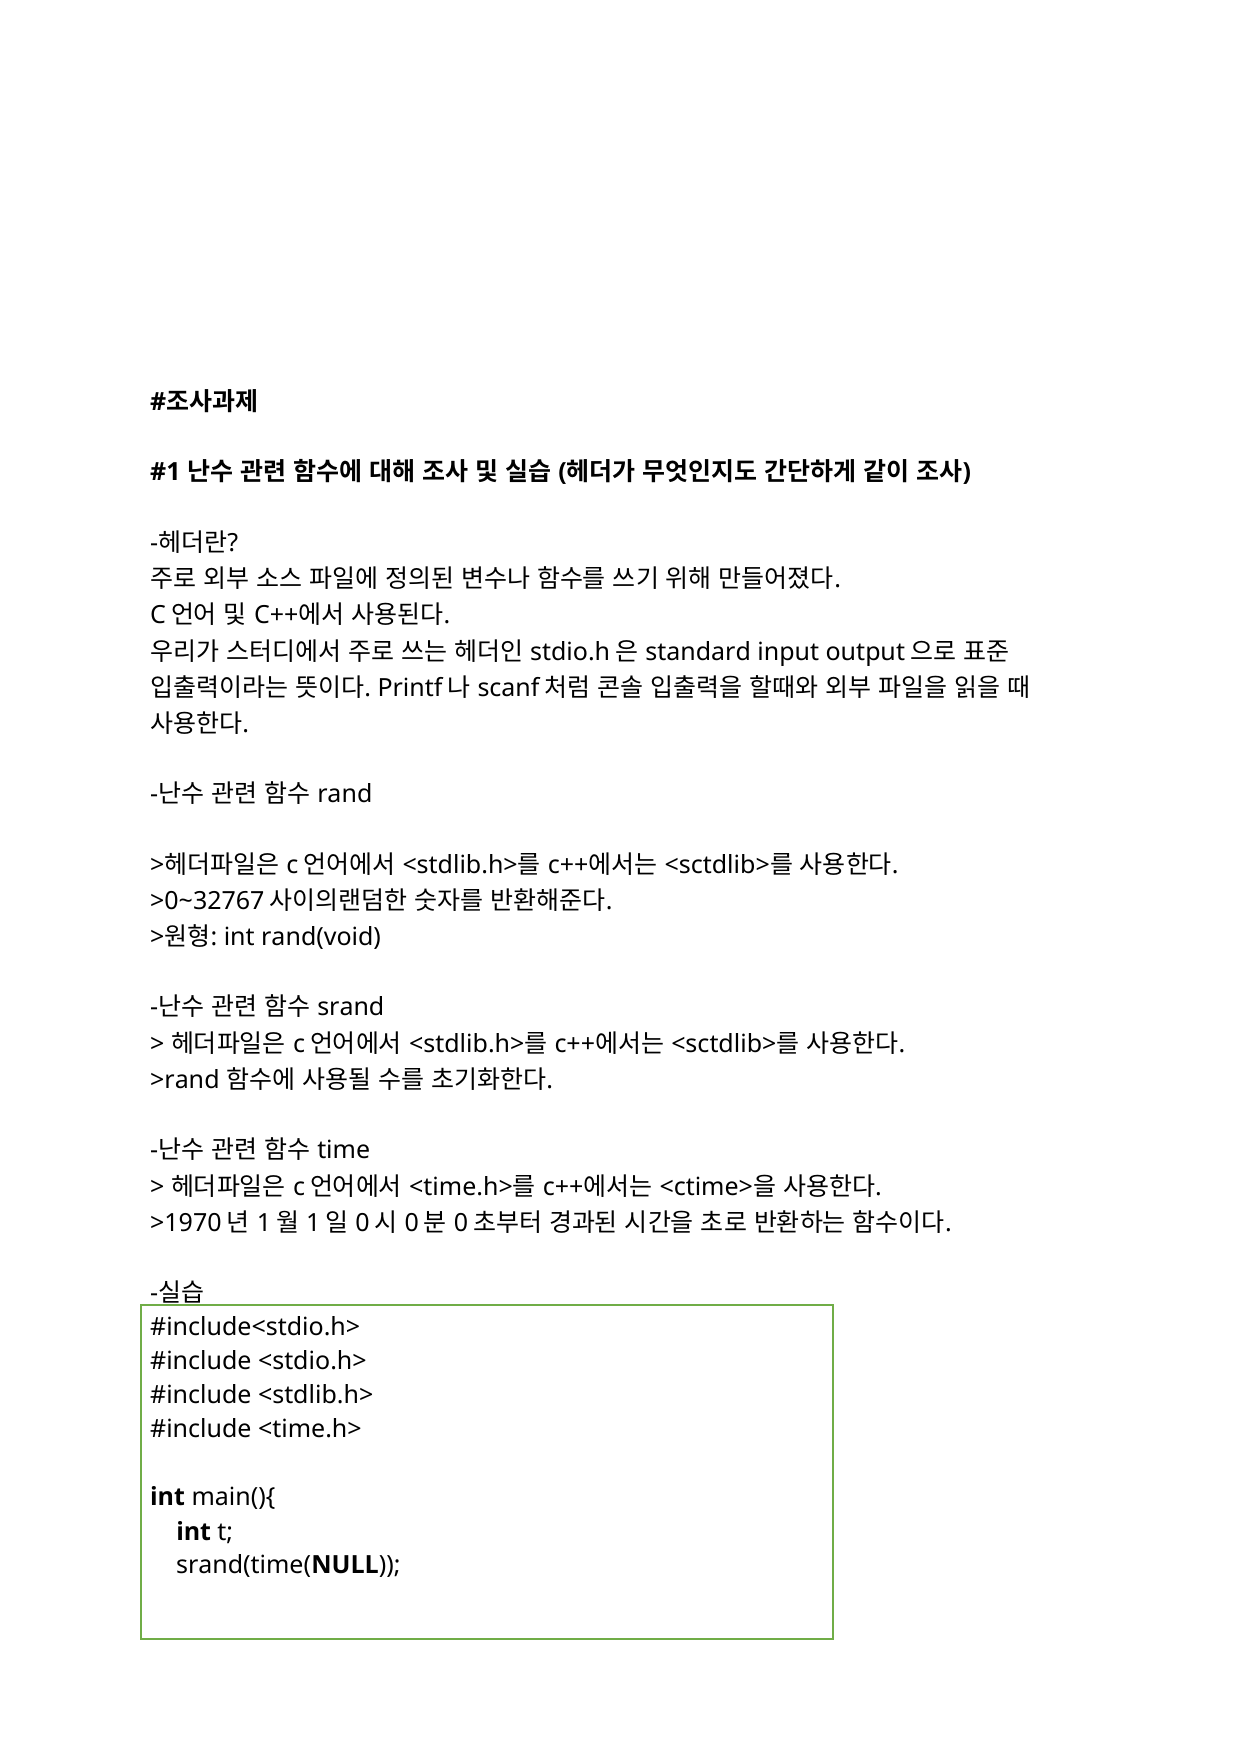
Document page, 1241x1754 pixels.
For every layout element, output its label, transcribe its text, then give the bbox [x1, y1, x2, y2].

text -실습 [150, 1272, 1090, 1309]
text -헤더란? [150, 522, 1090, 558]
text > 헤더파일은 c언어에서 <stdlib.h>를 c++에서는 <sctdlib>를 사용한다. [150, 1023, 1090, 1059]
text #1 난수 관련 함수에 대해 조사 및 실습 (헤더가 무엇인지도 간단하게 같이 조사) [150, 452, 1090, 488]
text int main(){ [150, 1479, 1090, 1513]
text srand(time(NULL)); [150, 1547, 1090, 1581]
text >헤더파일은 c언어에서 <stdlib.h>를 c++에서는 <sctdlib>를 사용한다. [150, 844, 1090, 880]
text -난수 관련 함수 srand [150, 987, 1090, 1023]
text > 헤더파일은 c언어에서 <time.h>를 c++에서는 <ctime>을 사용한다. [150, 1166, 1090, 1202]
text #조사과제 [150, 382, 1090, 418]
text #include<stdio.h> [150, 1309, 1090, 1343]
text -난수 관련 함수 time [150, 1130, 1090, 1166]
text >0~32767사이의랜덤한 숫자를 반환해준다. [150, 880, 1090, 917]
text C언어 및 C++에서 사용된다. [150, 595, 1090, 631]
text #include <time.h> [150, 1411, 1090, 1445]
text 주로 외부 소스 파일에 정의된 변수나 함수를 쓰기 위해 만들어졌다. [150, 558, 1090, 595]
text 우리가 스터디에서 주로 쓰는 헤더인 stdio.h은 standard input output으로 표준 입출력이라는 뜻이다. Printf나 scanf처럼 콘솔 입출력을 할때와 외부 파일을 읽을 때 사용한다. [150, 631, 1090, 740]
text >원형: int rand(void) [150, 917, 1090, 953]
text #include <stdlib.h> [150, 1377, 1090, 1411]
text int t; [150, 1513, 1090, 1547]
text -난수 관련 함수 rand [150, 774, 1090, 810]
text >rand 함수에 사용될 수를 초기화한다. [150, 1059, 1090, 1096]
text #include <stdio.h> [150, 1343, 1090, 1377]
text >1970년 1월 1일 0시 0분 0초부터 경과된 시간을 초로 반환하는 함수이다. [150, 1202, 1090, 1238]
